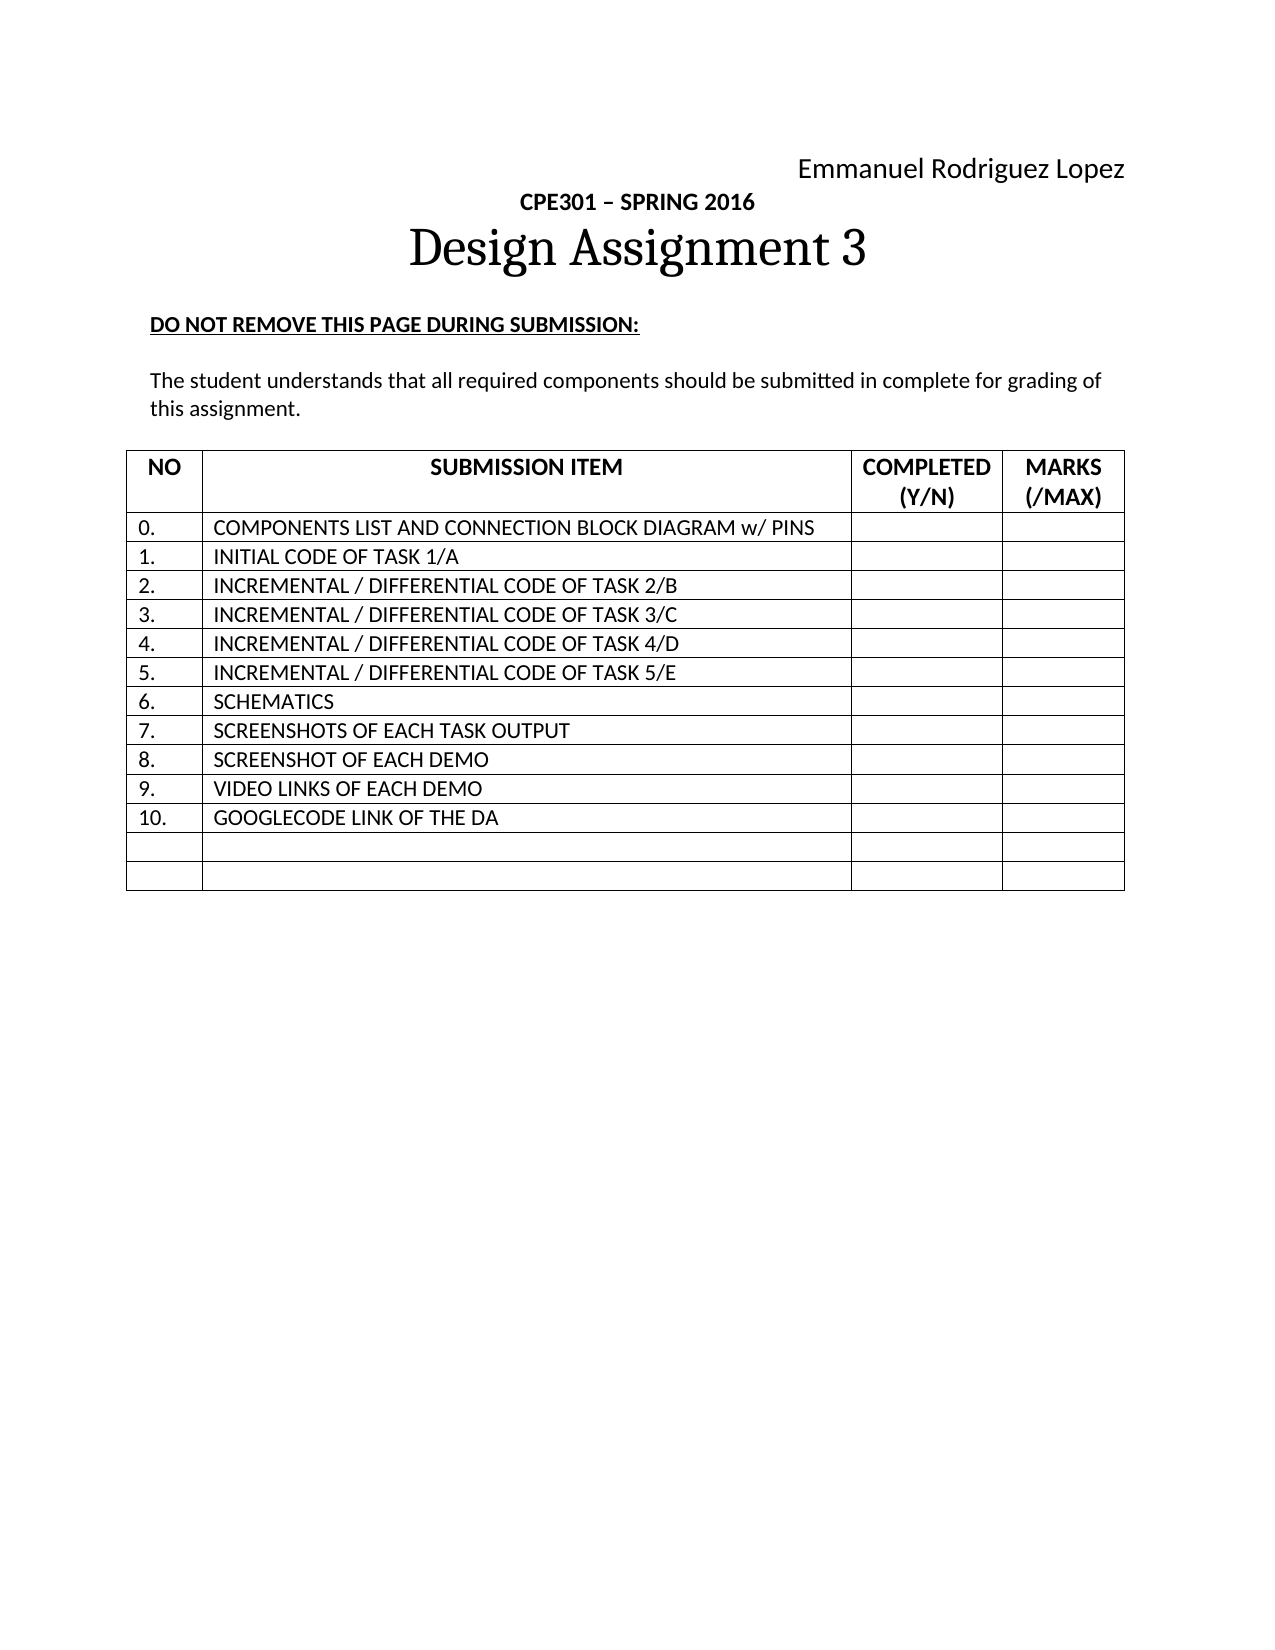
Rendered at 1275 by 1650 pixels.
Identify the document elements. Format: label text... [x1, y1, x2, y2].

table_cell [852, 600, 1002, 628]
table_cell [203, 833, 851, 861]
table_cell [852, 658, 1002, 686]
table_cell 8. [127, 745, 202, 773]
table_cell [852, 775, 1002, 802]
table_cell [1003, 745, 1124, 773]
table_cell VIDEO LINKS OF EACH DEMO [203, 775, 851, 802]
table_cell [852, 745, 1002, 773]
table_cell [852, 513, 1002, 541]
table_header SUBMISSION ITEM [203, 451, 851, 512]
table_header NO [127, 451, 202, 512]
table_cell 6. [127, 687, 202, 715]
table_cell INITIAL CODE OF TASK 1/A [203, 542, 851, 570]
table_cell GOOGLECODE LINK OF THE DA [203, 804, 851, 832]
table_cell INCREMENTAL / DIFFERENTIAL CODE OF TASK 3/C [203, 600, 851, 628]
table_cell [852, 687, 1002, 715]
table_cell [127, 862, 202, 890]
table_cell [852, 833, 1002, 861]
table_cell [852, 629, 1002, 657]
table_cell 0. [127, 513, 202, 541]
table_cell [852, 804, 1002, 832]
table_cell [1003, 833, 1124, 861]
table_cell [852, 571, 1002, 599]
table_cell [1003, 542, 1124, 570]
table_cell 3. [127, 600, 202, 628]
table_cell COMPONENTS LIST AND CONNECTION BLOCK DIAGRAM w/ PINS [203, 513, 851, 541]
table_cell 4. [127, 629, 202, 657]
table_cell SCHEMATICS [203, 687, 851, 715]
table_cell [1003, 775, 1124, 802]
table_cell 5. [127, 658, 202, 686]
table_cell 9. [127, 775, 202, 802]
table_cell INCREMENTAL / DIFFERENTIAL CODE OF TASK 4/D [203, 629, 851, 657]
table_cell INCREMENTAL / DIFFERENTIAL CODE OF TASK 2/B [203, 571, 851, 599]
table_cell [852, 716, 1002, 744]
table_cell [1003, 513, 1124, 541]
table_cell [1003, 571, 1124, 599]
text The student understands that all required components should be submitted in complete for grading of this assignment. [150, 366, 1125, 422]
table_header COMPLETED (Y/N) [852, 451, 1002, 512]
text Emmanuel Rodriguez Lopez [150, 150, 1125, 186]
text DO NOT REMOVE THIS PAGE DURING SUBMISSION: [150, 310, 1125, 338]
table_cell [203, 862, 851, 890]
table_cell [1003, 658, 1124, 686]
table_cell [1003, 862, 1124, 890]
table_cell [1003, 716, 1124, 744]
table_cell [852, 862, 1002, 890]
table_cell [1003, 600, 1124, 628]
table_header MARKS (/MAX) [1003, 451, 1124, 512]
table_cell SCREENSHOT OF EACH DEMO [203, 745, 851, 773]
table_cell INCREMENTAL / DIFFERENTIAL CODE OF TASK 5/E [203, 658, 851, 686]
table_cell [127, 833, 202, 861]
table_cell [1003, 804, 1124, 832]
table_cell [1003, 687, 1124, 715]
table_cell 7. [127, 716, 202, 744]
table_cell SCREENSHOTS OF EACH TASK OUTPUT [203, 716, 851, 744]
table_cell 10. [127, 804, 202, 832]
table_cell 1. [127, 542, 202, 570]
table_cell 2. [127, 571, 202, 599]
title Design Assignment 3 [150, 216, 1125, 278]
table_cell [1003, 629, 1124, 657]
text CPE301 – SPRING 2016 [150, 186, 1125, 216]
table_cell [852, 542, 1002, 570]
